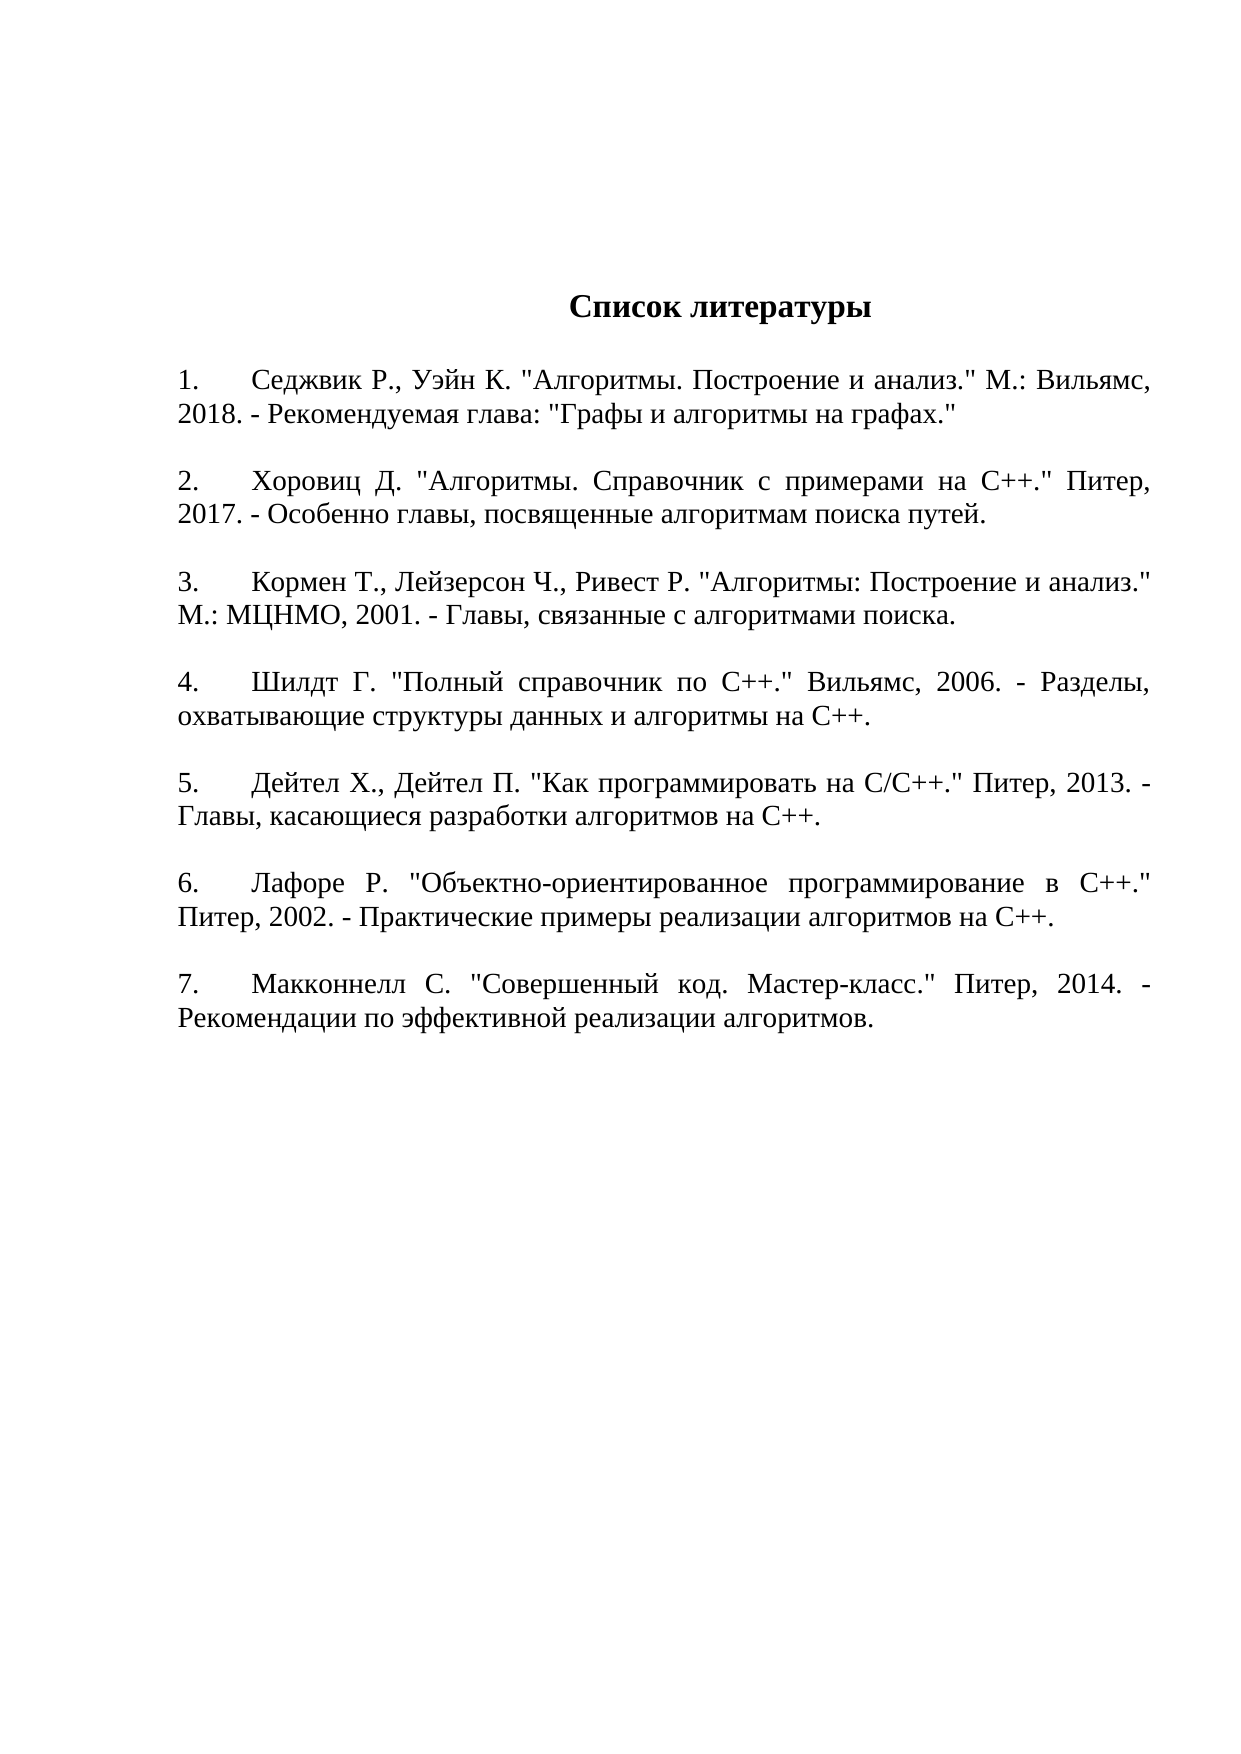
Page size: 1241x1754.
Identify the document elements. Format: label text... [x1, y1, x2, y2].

text 1. Седжвик Р., Уэйн К. "Алгоритмы. Построение и анализ." М.: Вильямс, 2018. - Рекомендуемая глава: "Графы и алгоритмы на графах." [177, 362, 1152, 429]
text 2. Хоровиц Д. "Алгоритмы. Справочник с примерами на C++." Питер, 2017. - Особенно главы, посвященные алгоритмам поиска путей. [177, 463, 1152, 530]
text 5. Дейтел Х., Дейтел П. "Как программировать на C/C++." Питер, 2013. - Главы, касающиеся разработки алгоритмов на C++. [177, 765, 1152, 832]
text Список литературы [289, 286, 1152, 324]
text 6. Лафоре Р. "Объектно-ориентированное программирование в C++." Питер, 2002. - Практические примеры реализации алгоритмов на C++. [177, 866, 1152, 933]
text 4. Шилдт Г. "Полный справочник по C++." Вильямс, 2006. - Разделы, охватывающие структуры данных и алгоритмы на C++. [177, 664, 1152, 731]
text 3. Кормен Т., Лейзерсон Ч., Ривест Р. "Алгоритмы: Построение и анализ." М.: МЦНМО, 2001. - Главы, связанные с алгоритмами поиска. [177, 564, 1152, 631]
text 7. Макконнелл С. "Совершенный код. Мастер-класс." Питер, 2014. - Рекомендации по эффективной реализации алгоритмов. [177, 966, 1152, 1033]
